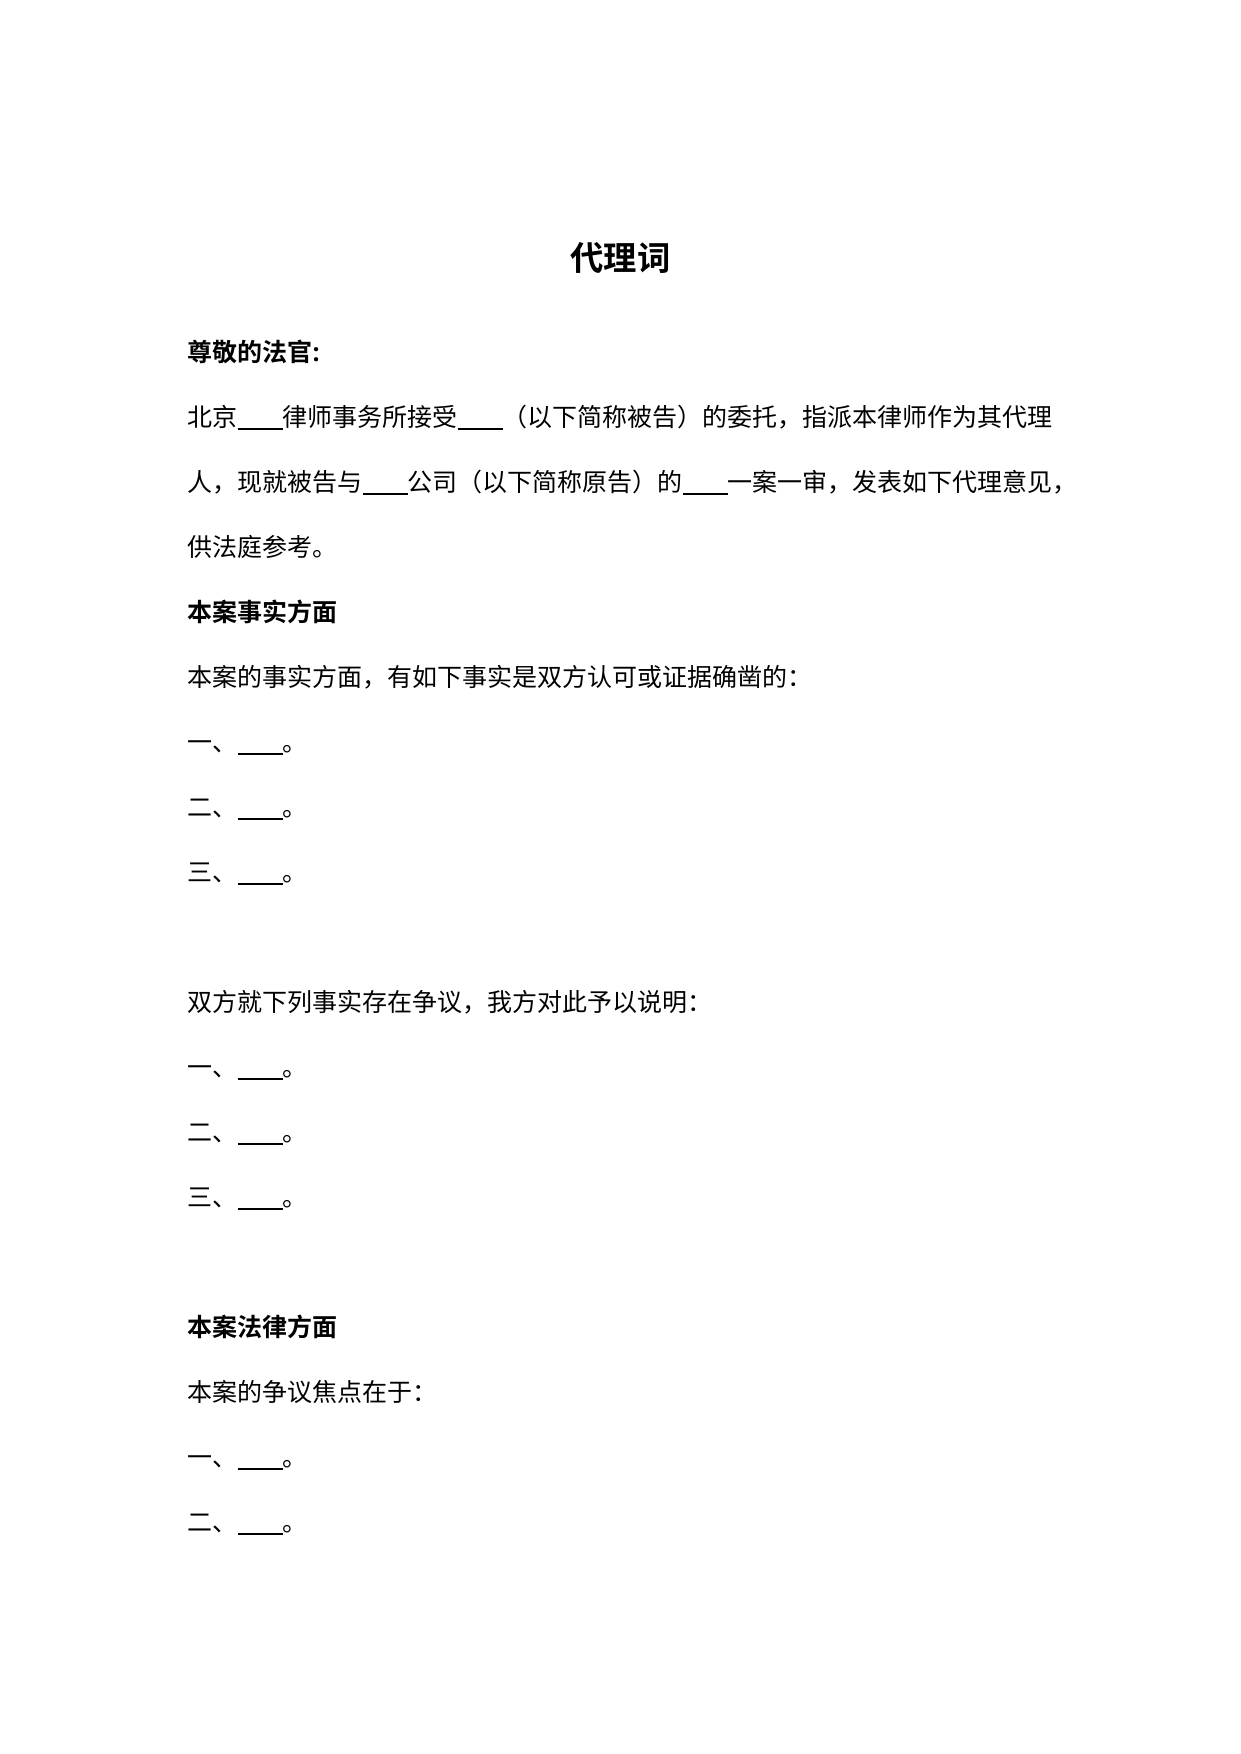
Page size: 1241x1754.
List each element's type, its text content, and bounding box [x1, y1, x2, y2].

text 一、 。 [187, 708, 1053, 773]
text 二、 。 [187, 1488, 1053, 1553]
text 双方就下列事实存在争议，我方对此予以说明： [187, 968, 1053, 1033]
text 北京 律师事务所接受 （以下简称被告）的委托，指派本律师作为其代理人，现就被告与 公司（以下简称原告）的 一案一审，发表如下代理意见，供法庭参考。 [187, 383, 1053, 578]
subtitle 本案事实方面 [187, 578, 1053, 643]
text 本案的事实方面，有如下事实是双方认可或证据确凿的： [187, 643, 1053, 708]
text 二、 。 [187, 1098, 1053, 1163]
text 三、 。 [187, 1163, 1053, 1228]
subtitle 代理词 [187, 224, 1053, 289]
text 二、 。 [187, 773, 1053, 838]
text 尊敬的法官: [187, 318, 1053, 383]
subtitle 本案法律方面 [187, 1293, 1053, 1358]
text 一、 。 [187, 1423, 1053, 1488]
text 三、 。 [187, 838, 1053, 903]
text 本案的争议焦点在于： [187, 1358, 1053, 1423]
text 一、 。 [187, 1033, 1053, 1098]
